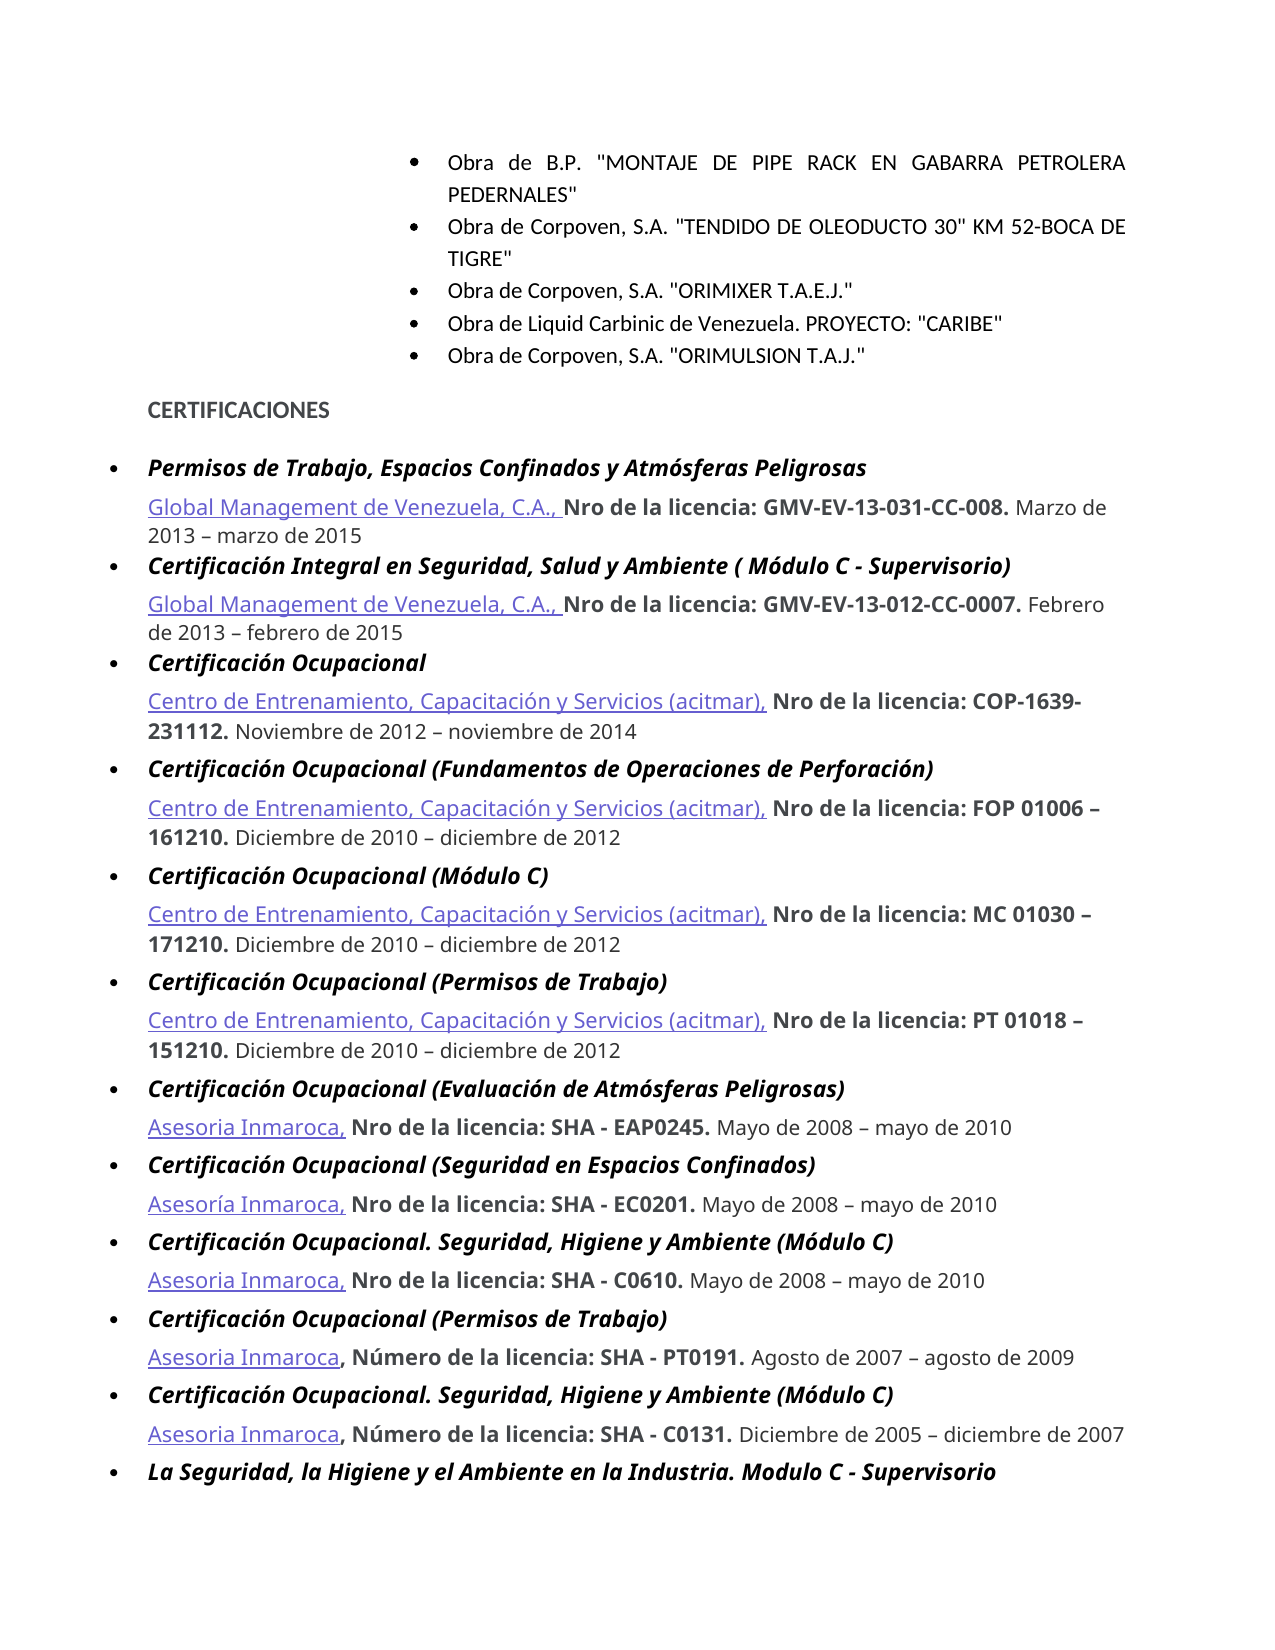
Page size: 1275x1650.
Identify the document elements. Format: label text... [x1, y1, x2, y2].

subtitle Certificación Ocupacional (Evaluación de Atmósferas Peligrosas) [110, 1073, 1127, 1104]
subtitle Global Management de Venezuela, C.A., Nro de la licencia: GMV-EV-13-012-CC-0007. Febrero de 2013 – febrero de 2015 [148, 589, 1127, 647]
subtitle Permisos de Trabajo, Espacios Confinados y Atmósferas Peligrosas [110, 452, 1127, 484]
subtitle Certificación Ocupacional (Permisos de Trabajo) [110, 1303, 1127, 1334]
subtitle La Seguridad, la Higiene y el Ambiente en la Industria. Modulo C - Supervisorio [110, 1456, 1127, 1487]
list Obra de B.P. "MONTAJE DE PIPE RACK EN GABARRA PETROLERA PEDERNALES" [410, 148, 1127, 208]
subtitle Certificación Ocupacional [110, 647, 1127, 678]
subtitle Global Management de Venezuela, C.A., Nro de la licencia: GMV-EV-13-031-CC-008. Marzo de 2013 – marzo de 2015 [148, 491, 1127, 550]
subtitle Asesoria Inmaroca, Número de la licencia: SHA - C0131. Diciembre de 2005 – diciembre de 2007 [148, 1418, 1127, 1448]
subtitle Asesoria Inmaroca, Nro de la licencia: SHA - C0610. Mayo de 2008 – mayo de 2010 [148, 1265, 1127, 1295]
subtitle Certificación Ocupacional (Módulo C) [110, 860, 1127, 891]
subtitle CERTIFICACIONES [148, 394, 1127, 424]
subtitle Certificación Ocupacional (Fundamentos de Operaciones de Perforación) [110, 753, 1127, 785]
subtitle Centro de Entrenamiento, Capacitación y Servicios (acitmar), Nro de la licencia: COP-1639-231112. Noviembre de 2012 – noviembre de 2014 [148, 686, 1127, 746]
list Obra de Liquid Carbinic de Venezuela. PROYECTO: "CARIBE" [410, 309, 1127, 337]
subtitle Certificación Ocupacional (Seguridad en Espacios Confinados) [110, 1149, 1127, 1181]
subtitle Certificación Ocupacional. Seguridad, Higiene y Ambiente (Módulo C) [110, 1379, 1127, 1411]
subtitle Centro de Entrenamiento, Capacitación y Servicios (acitmar), Nro de la licencia: FOP 01006 – 161210. Diciembre de 2010 – diciembre de 2012 [148, 792, 1127, 852]
subtitle Centro de Entrenamiento, Capacitación y Servicios (acitmar), Nro de la licencia: PT 01018 – 151210. Diciembre de 2010 – diciembre de 2012 [148, 1005, 1127, 1065]
subtitle Asesoria Inmaroca, Número de la licencia: SHA - PT0191. Agosto de 2007 – agosto de 2009 [148, 1342, 1127, 1372]
list Obra de Corpoven, S.A. "ORIMULSION T.A.J." [410, 341, 1127, 369]
list Obra de Corpoven, S.A. "ORIMIXER T.A.E.J." [410, 276, 1127, 304]
subtitle Asesoria Inmaroca, Nro de la licencia: SHA - EAP0245. Mayo de 2008 – mayo de 2010 [148, 1112, 1127, 1142]
subtitle Certificación Integral en Seguridad, Salud y Ambiente ( Módulo C - Supervisorio) [110, 550, 1127, 581]
subtitle Asesoría Inmaroca, Nro de la licencia: SHA - EC0201. Mayo de 2008 – mayo de 2010 [148, 1188, 1127, 1218]
subtitle Centro de Entrenamiento, Capacitación y Servicios (acitmar), Nro de la licencia: MC 01030 – 171210. Diciembre de 2010 – diciembre de 2012 [148, 899, 1127, 958]
subtitle Certificación Ocupacional. Seguridad, Higiene y Ambiente (Módulo C) [110, 1226, 1127, 1257]
list Obra de Corpoven, S.A. "TENDIDO DE OLEODUCTO 30" KM 52-BOCA DE TIGRE" [410, 212, 1127, 272]
subtitle Certificación Ocupacional (Permisos de Trabajo) [110, 966, 1127, 998]
